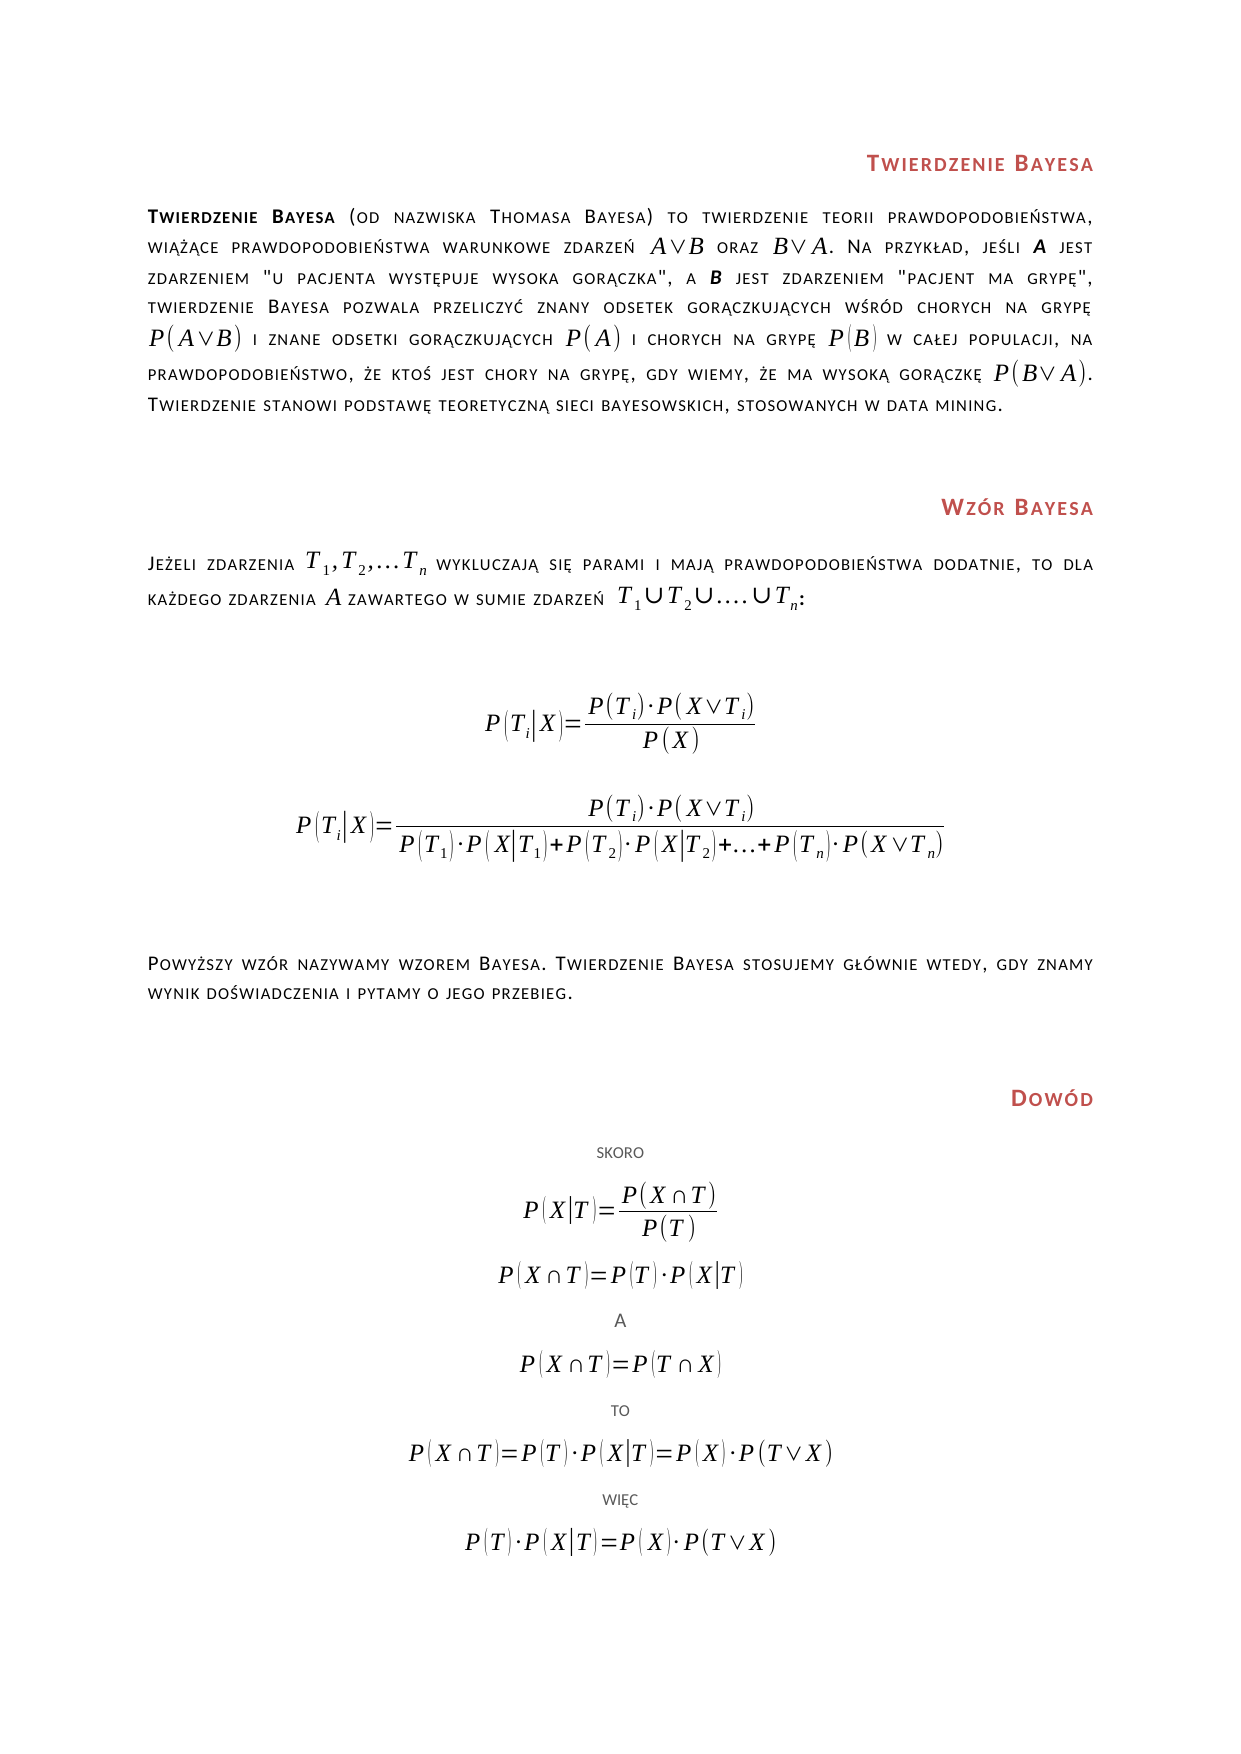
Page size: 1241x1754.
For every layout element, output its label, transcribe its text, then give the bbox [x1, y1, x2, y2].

text Twierdzenie Bayesa (od nazwiska Thomasa Bayesa) to twierdzenie teorii prawdopodobieństwa, wiążące prawdopodobieństwa warunkowe zdarzeń oraz . Na przykład, jeśli A jest zdarzeniem "u pacjenta występuje wysoka gorączka", a B jest zdarzeniem "pacjent ma grypę", twierdzenie Bayesa pozwala przeliczyć znany odsetek gorączkujących wśród chorych na grypę i znane odsetki gorączkujących i chorych na grypę w całej populacji, na prawdopodobieństwo, że ktoś jest chory na grypę, gdy wiemy, że ma wysoką gorączkę . Twierdzenie stanowi podstawę teoretyczną sieci bayesowskich, stosowanych w data mining. [148, 203, 1093, 417]
text Twierdzenie Bayesa [148, 148, 1093, 178]
text skoro [148, 1138, 1093, 1163]
text Powyższy wzór nazywamy wzorem Bayesa. Twierdzenie Bayesa stosujemy głównie wtedy, gdy znamy wynik doświadczenia i pytamy o jego przebieg. [148, 950, 1093, 1004]
text Jeżeli zdarzenia wykluczają się parami i mają prawdopodobieństwa dodatnie, to dla każdego zdarzenia zawartego w sumie zdarzeń : [148, 547, 1093, 613]
text A [148, 1307, 1093, 1333]
text więc [148, 1486, 1093, 1511]
text to [148, 1396, 1093, 1422]
text Wzór Bayesa [148, 491, 1093, 522]
text Dowód [148, 1082, 1093, 1113]
